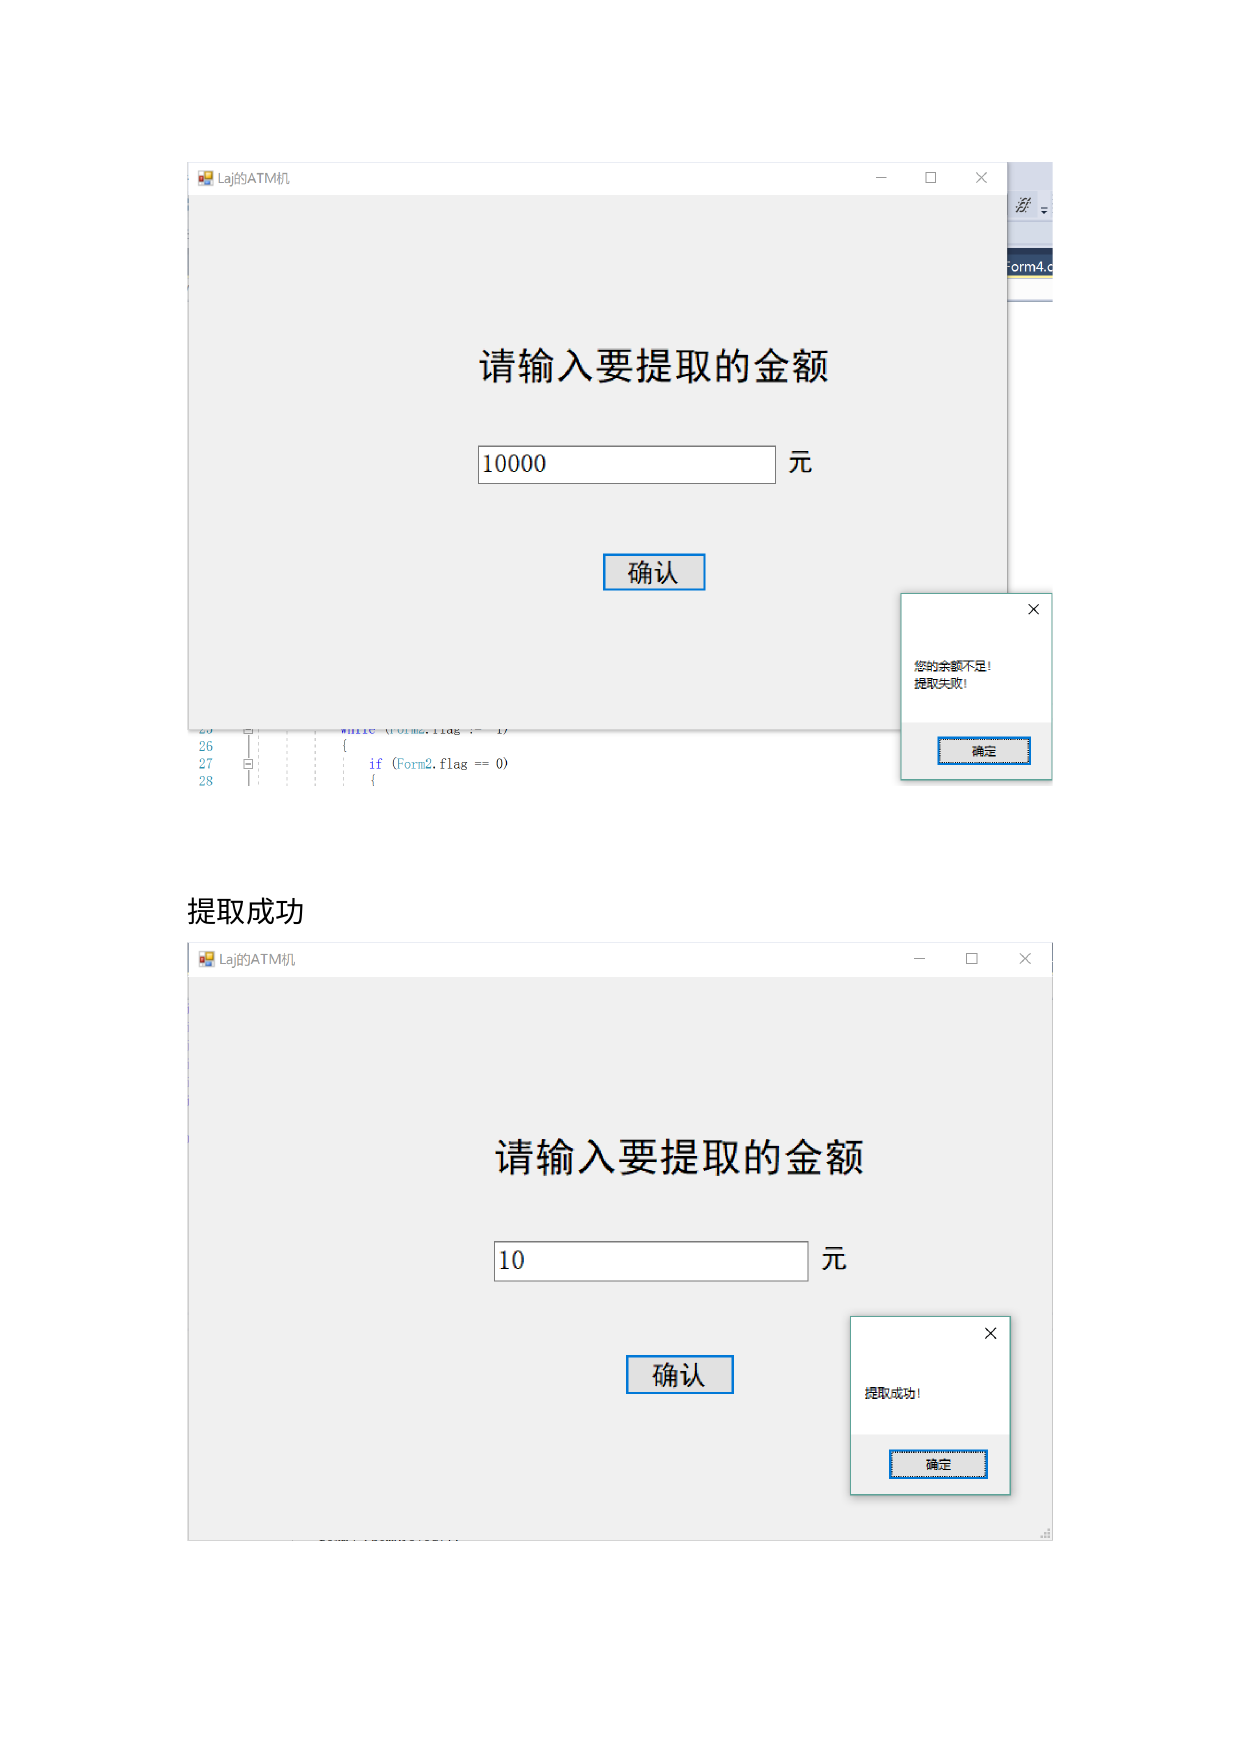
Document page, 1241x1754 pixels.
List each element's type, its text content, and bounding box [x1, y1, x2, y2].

picture [187, 942, 1053, 1541]
picture [187, 162, 1053, 786]
text 提取成功 [187, 877, 1053, 942]
